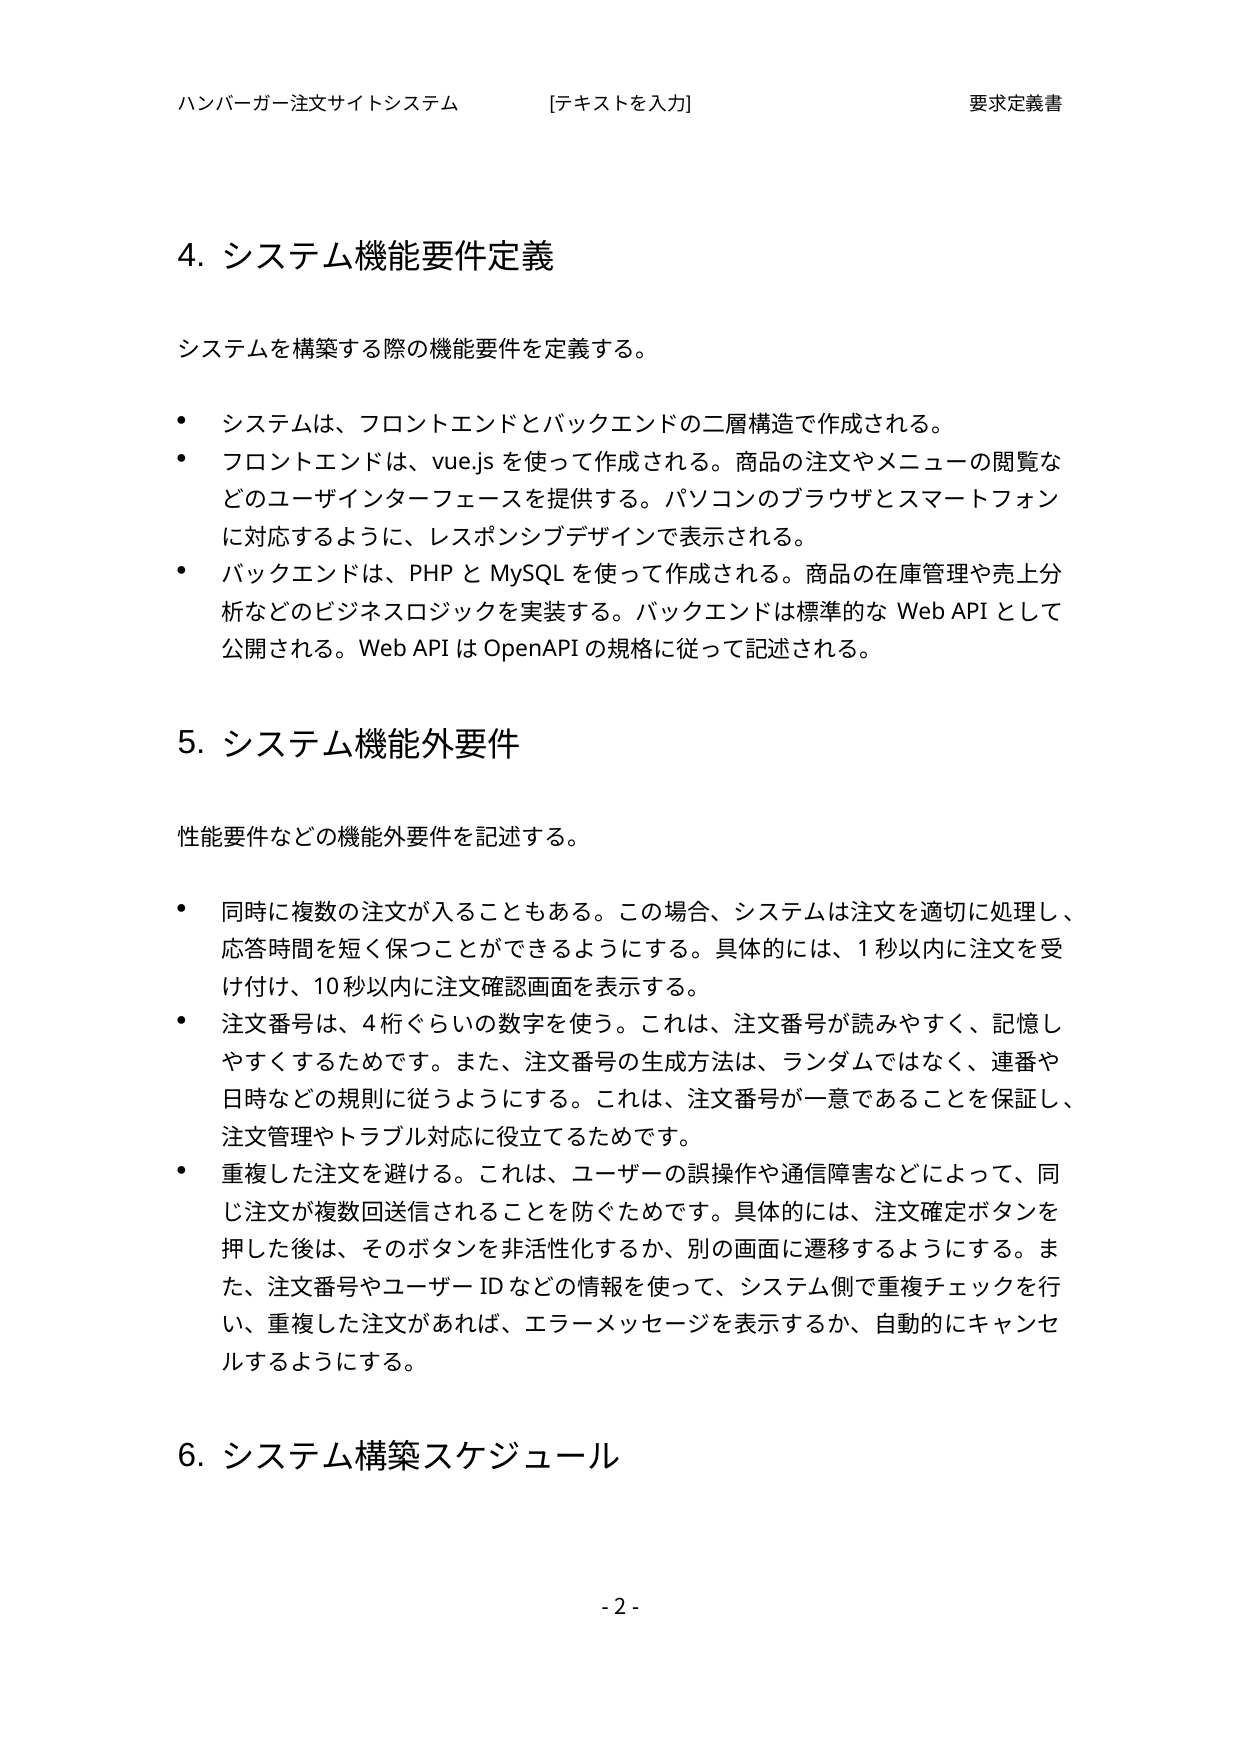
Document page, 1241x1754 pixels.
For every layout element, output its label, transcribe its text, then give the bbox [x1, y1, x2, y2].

text システムを構築する際の機能要件を定義する。 [177, 329, 1063, 367]
subtitle システム構築スケジュール [177, 1417, 1063, 1492]
list バックエンドは、PHP と MySQL を使って作成される。商品の在庫管理や売上分析などのビジネスロジックを実装する。バックエンドは標準的な Web API として公開される。Web API は OpenAPI の規格に従って記述される。 [177, 554, 1063, 667]
list 重複した注文を避ける。これは、ユーザーの誤操作や通信障害などによって、同じ注文が複数回送信されることを防ぐためです。具体的には、注文確定ボタンを押した後は、そのボタンを非活性化するか、別の画面に遷移するようにする。また、注文番号やユーザーIDなどの情報を使って、システム側で重複チェックを行い、重複した注文があれば、エラーメッセージを表示するか、自動的にキャンセルするようにする。 [177, 1154, 1063, 1379]
subtitle システム機能外要件 [177, 704, 1063, 779]
list システムは、フロントエンドとバックエンドの二層構造で作成される。 [177, 404, 1063, 442]
subtitle システム機能要件定義 [177, 217, 1063, 292]
list 注文番号は、4桁ぐらいの数字を使う。これは、注文番号が読みやすく、記憶しやすくするためです。また、注文番号の生成方法は、ランダムではなく、連番や日時などの規則に従うようにする。これは、注文番号が一意であることを保証し、注文管理やトラブル対応に役立てるためです。 [177, 1004, 1063, 1154]
list 同時に複数の注文が入ることもある。この場合、システムは注文を適切に処理し、応答時間を短く保つことができるようにする。具体的には、1秒以内に注文を受け付け、10秒以内に注文確認画面を表示する。 [177, 892, 1063, 1004]
list フロントエンドは、vue.js を使って作成される。商品の注文やメニューの閲覧などのユーザインターフェースを提供する。パソコンのブラウザとスマートフォンに対応するように、レスポンシブデザインで表示される。 [177, 442, 1063, 554]
text 性能要件などの機能外要件を記述する。 [177, 817, 1063, 854]
